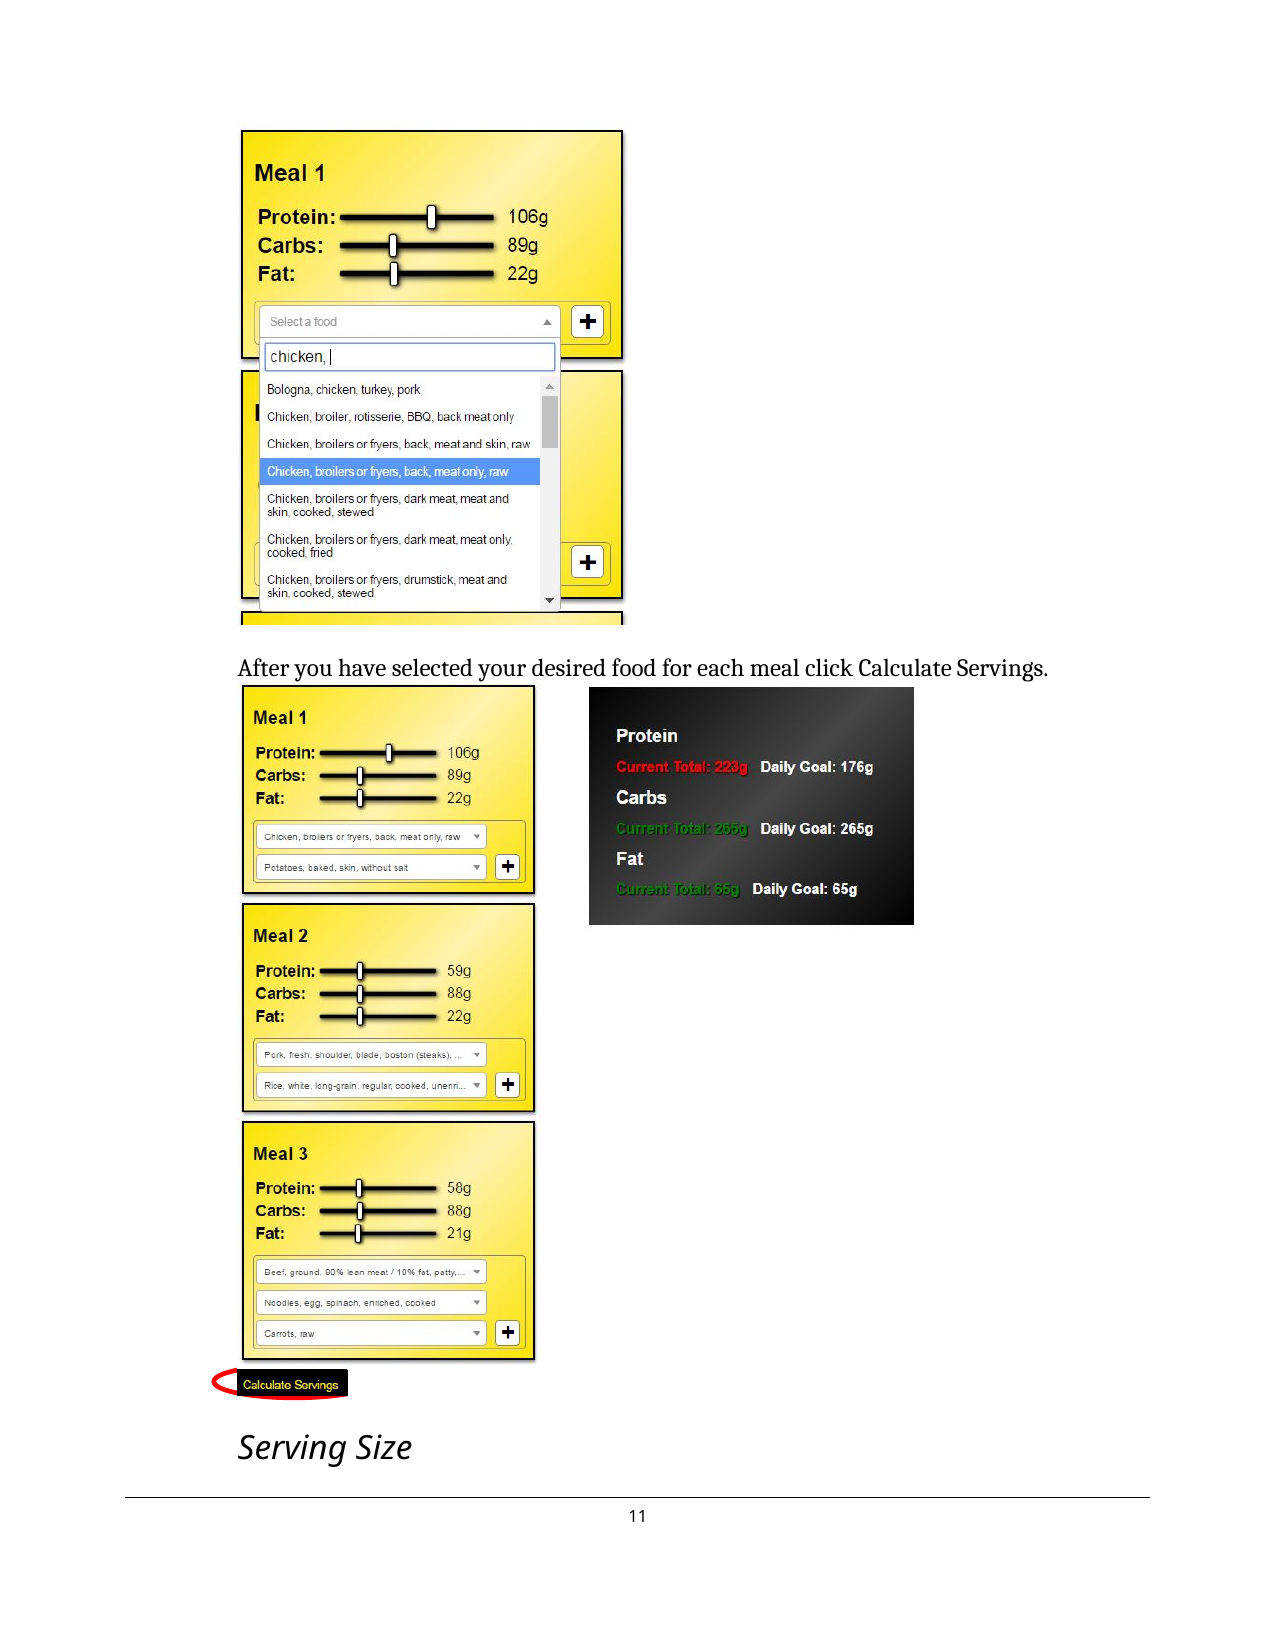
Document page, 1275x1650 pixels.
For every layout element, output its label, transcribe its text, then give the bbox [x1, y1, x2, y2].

text After you have selected your desired food for each meal click Calculate Servings. [237, 654, 1150, 683]
picture [237, 124, 631, 625]
picture [237, 682, 918, 1396]
text Serving Size [237, 1424, 1150, 1469]
